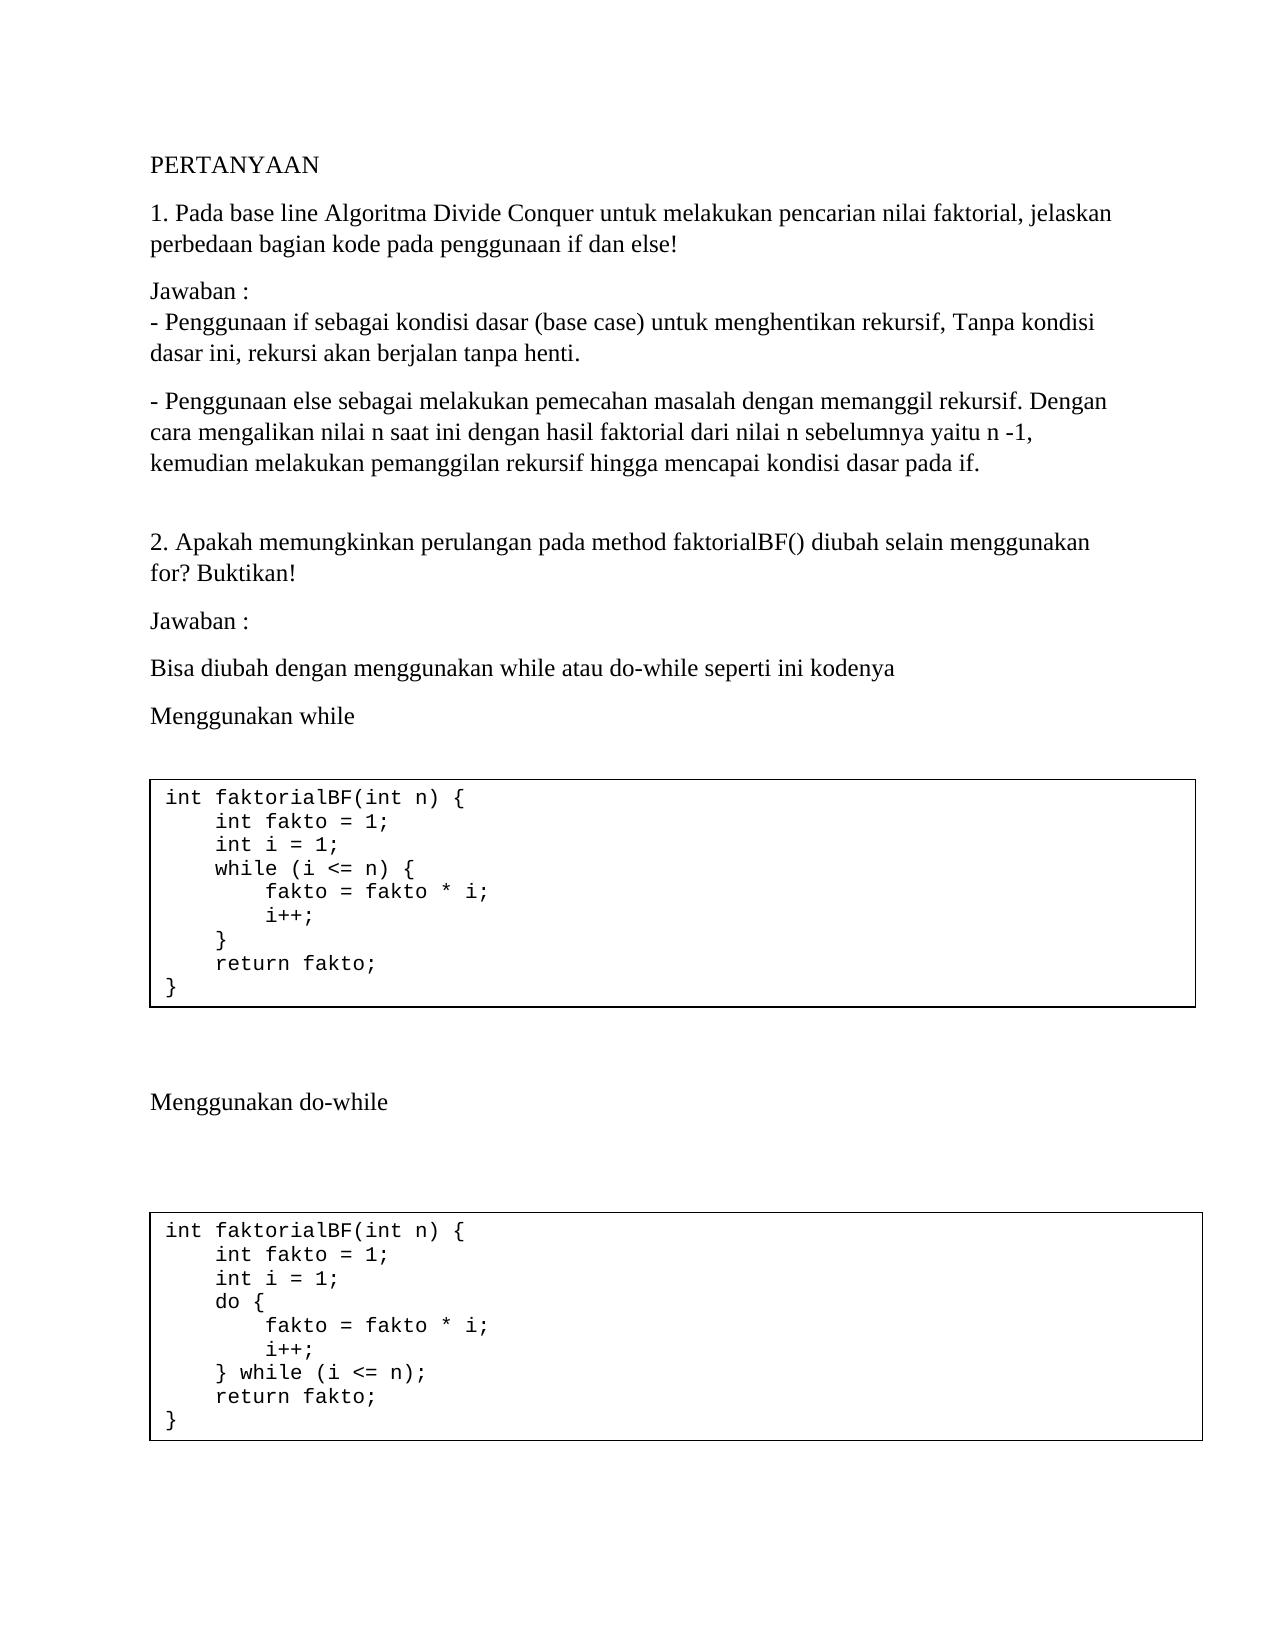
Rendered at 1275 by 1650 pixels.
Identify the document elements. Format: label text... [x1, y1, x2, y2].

text 1. Pada base line Algoritma Divide Conquer untuk melakukan pencarian nilai faktorial, jelaskan perbedaan bagian kode pada penggunaan if dan else! [150, 198, 1125, 257]
text Jawaban : [150, 606, 1125, 634]
text 2. Apakah memungkinkan perulangan pada method faktorialBF() diubah selain menggunakan for? Buktikan! [150, 496, 1125, 587]
text Jawaban : - Penggunaan if sebagai kondisi dasar (base case) untuk menghentikan rekursif, Tanpa kondisi dasar ini, rekursi akan berjalan tanpa henti. [150, 276, 1125, 367]
text Menggunakan do-while [150, 1087, 1125, 1116]
text - Penggunaan else sebagai melakukan pemecahan masalah dengan memanggil rekursif. Dengan cara mengalikan nilai n saat ini dengan hasil faktorial dari nilai n sebelumnya yaitu n -1, kemudian melakukan pemanggilan rekursif hingga mencapai kondisi dasar pada if. [150, 386, 1125, 477]
text PERTANYAAN [150, 150, 1125, 179]
text Menggunakan while [150, 701, 1125, 730]
text Bisa diubah dengan menggunakan while atau do-while seperti ini kodenya [150, 653, 1125, 682]
